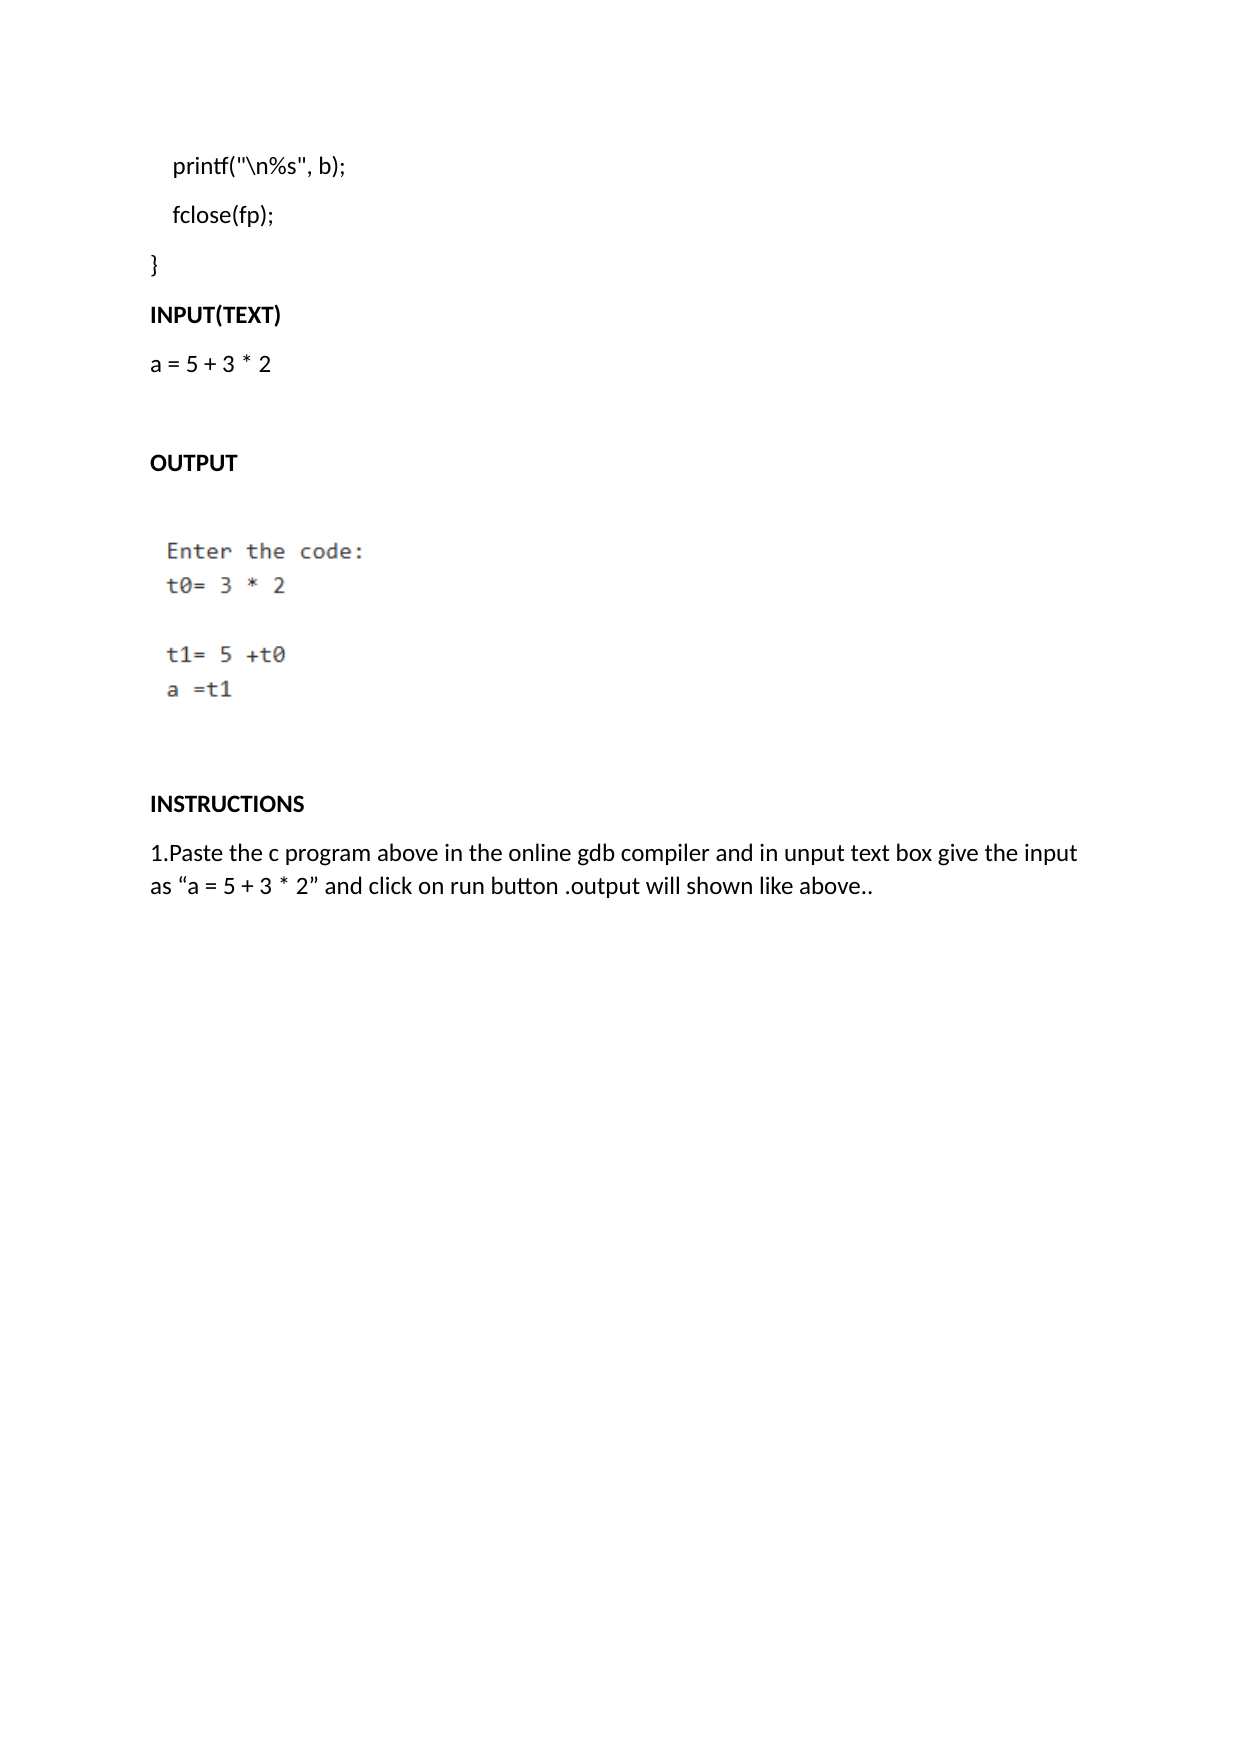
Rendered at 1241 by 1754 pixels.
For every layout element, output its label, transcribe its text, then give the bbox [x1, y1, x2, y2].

text a = 5 + 3 * 2 [150, 348, 1090, 379]
text fclose(fp); [150, 199, 1090, 230]
text } [150, 249, 1090, 280]
text OUTPUT [150, 447, 1090, 478]
text printf("\n%s", b); [150, 150, 1090, 181]
text INPUT(TEXT) [150, 299, 1090, 329]
picture [150, 497, 413, 769]
text 1.Paste the c program above in the online gdb compiler and in unput text box give the input as “a = 5 + 3 * 2” and click on run button .output will shown like above.. [150, 837, 1090, 901]
text INSTRUCTIONS [150, 788, 1090, 818]
